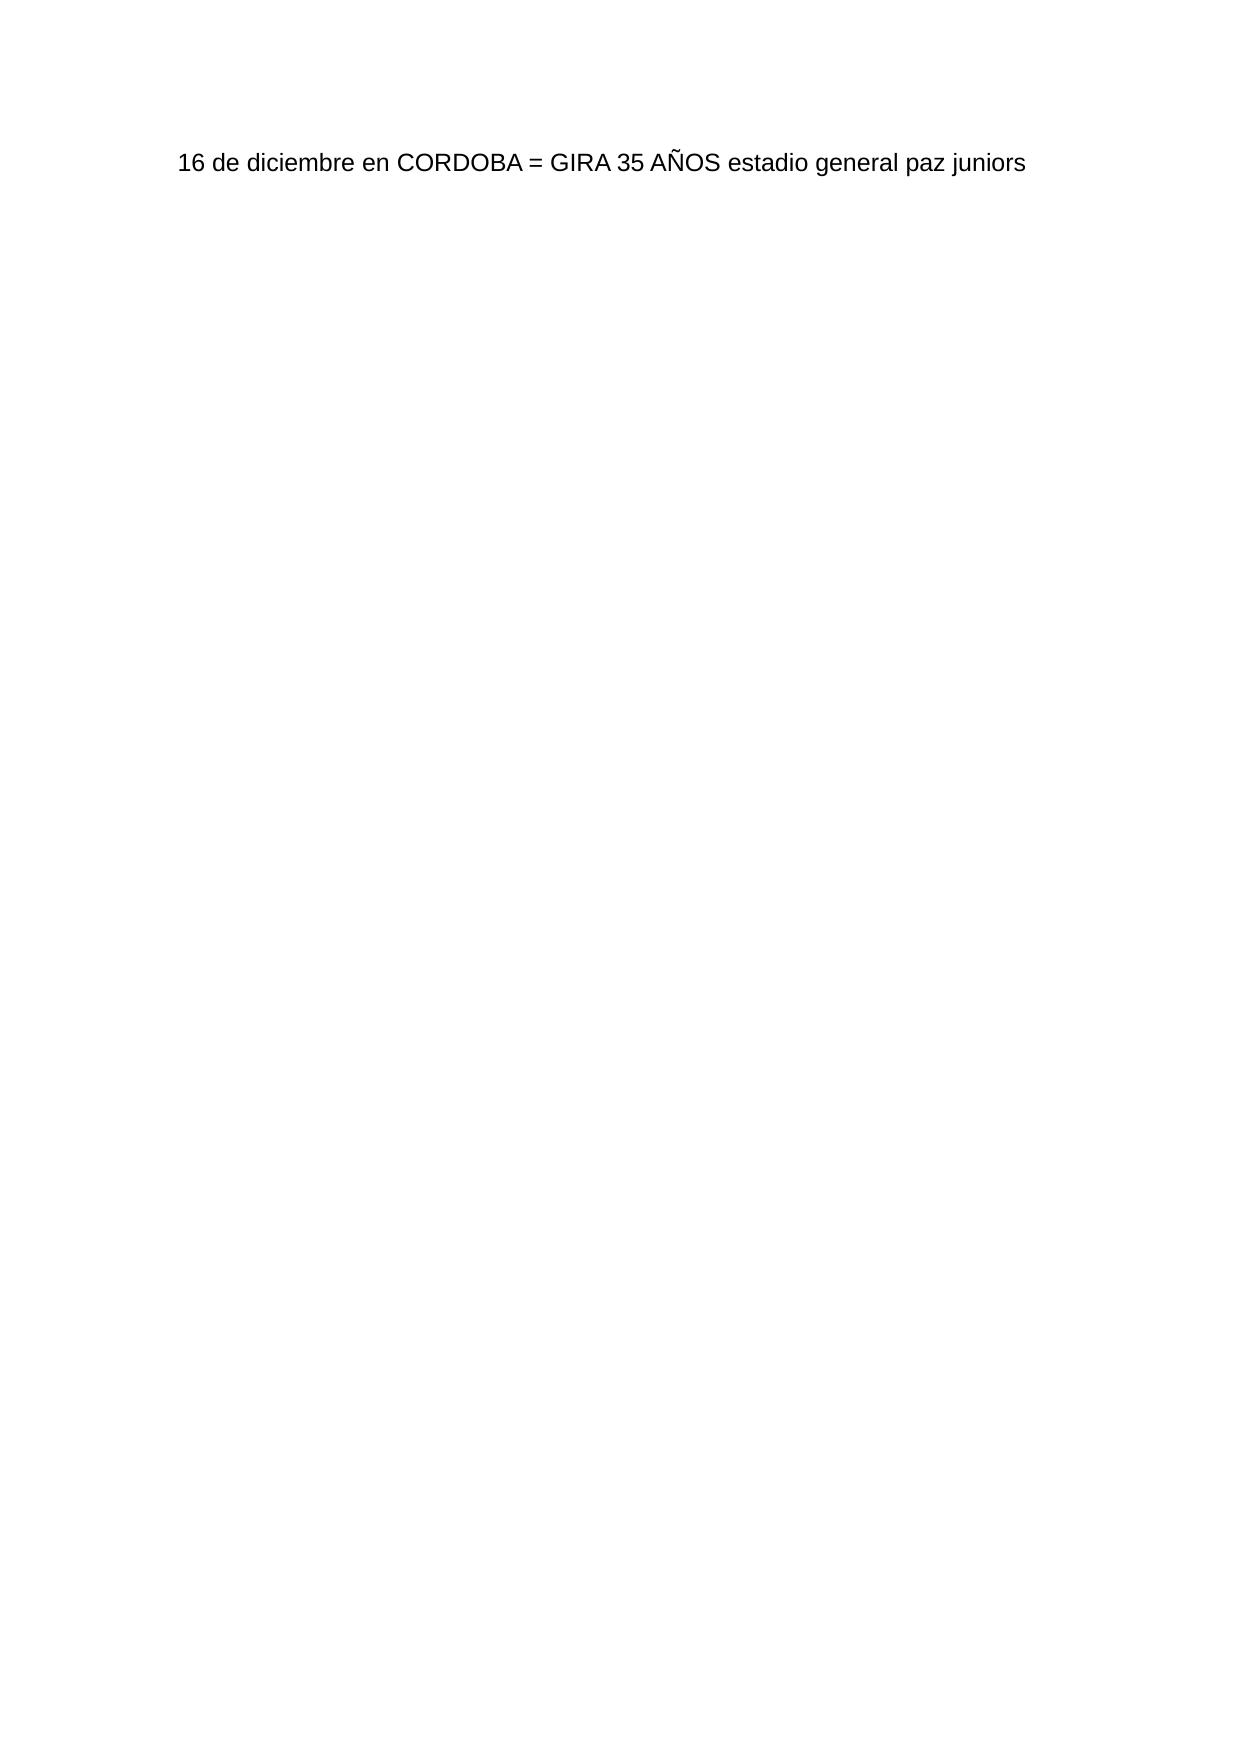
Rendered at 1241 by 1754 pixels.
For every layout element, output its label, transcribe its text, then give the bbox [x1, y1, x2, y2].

text 16 de diciembre en CORDOBA = GIRA 35 AÑOS estadio general paz juniors [177, 148, 1063, 176]
